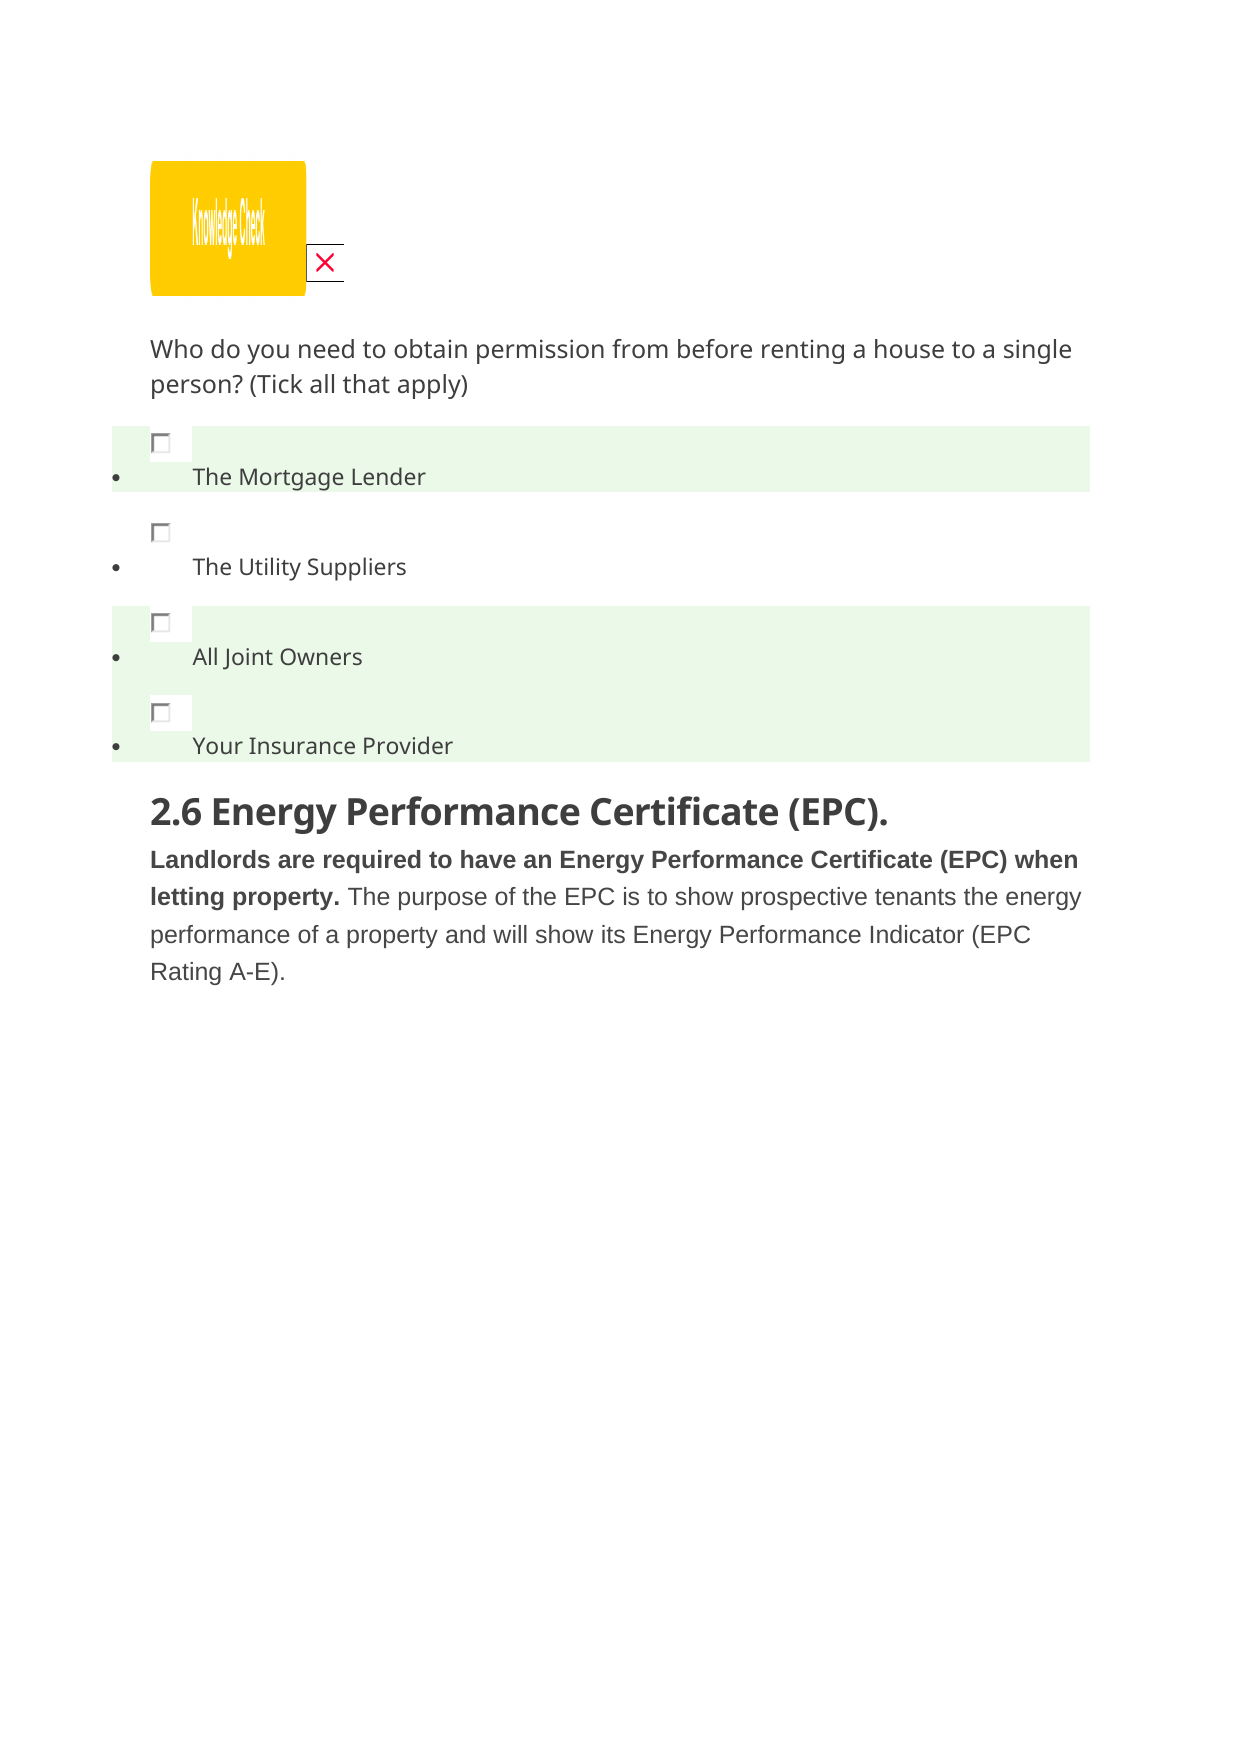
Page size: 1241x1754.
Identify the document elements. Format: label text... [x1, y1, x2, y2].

picture [150, 150, 307, 307]
text Landlords are required to have an Energy Performance Certificate (EPC) when letting property. The purpose of the EPC is to show prospective tenants the energy performance of a property and will show its Energy Performance Indicator (EPC Rating A-E). [150, 836, 1090, 986]
list The Utility Suppliers [112, 516, 1090, 582]
text Who do you need to obtain permission from before renting a house to a single person? (Tick all that apply) [150, 331, 1090, 401]
list Your Insurance Provider [112, 695, 1090, 762]
list All Joint Owners [112, 606, 1090, 672]
list The Mortgage Lender [112, 426, 1090, 492]
subtitle 2.6 Energy Performance Certificate (EPC). [150, 785, 1090, 836]
